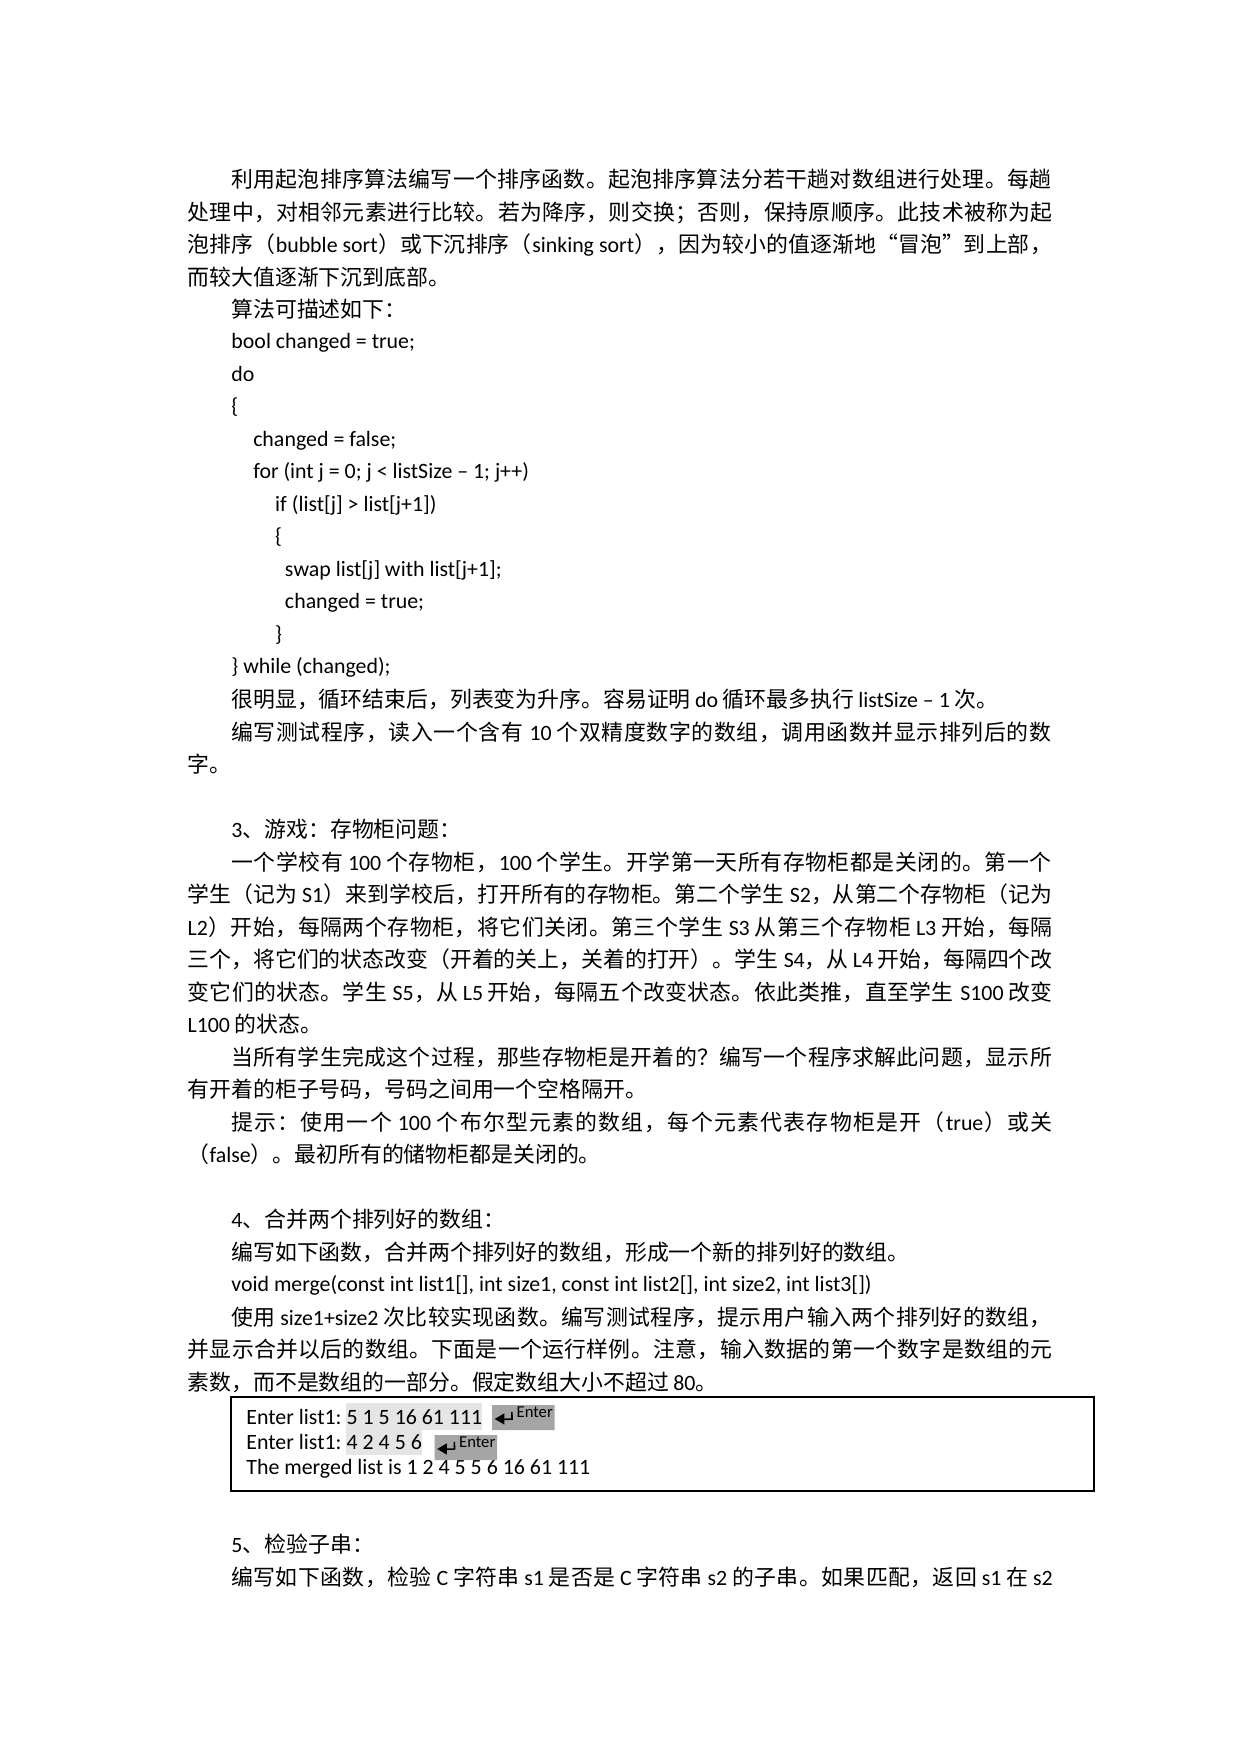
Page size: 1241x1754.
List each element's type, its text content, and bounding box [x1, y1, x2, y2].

text 很明显，循环结束后，列表变为升序。容易证明do循环最多执行listSize – 1次。 [187, 682, 1053, 714]
text 当所有学生完成这个过程，那些存物柜是开着的？编写一个程序求解此问题，显示所有开着的柜子号码，号码之间用一个空格隔开。 [187, 1039, 1053, 1104]
text } while (changed); [187, 649, 1053, 682]
text changed = false; [187, 422, 1053, 454]
text 利用起泡排序算法编写一个排序函数。起泡排序算法分若干趟对数组进行处理。每趟处理中，对相邻元素进行比较。若为降序，则交换；否则，保持原顺序。此技术被称为起泡排序（bubble sort）或下沉排序（sinking sort），因为较小的值逐渐地“冒泡”到上部，而较大值逐渐下沉到底部。 [187, 162, 1053, 292]
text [187, 1559, 1053, 1592]
text 编写测试程序，读入一个含有10个双精度数字的数组，调用函数并显示排列后的数字。 [187, 714, 1053, 779]
text void merge(const int list1[], int size1, const int list2[], int size2, int list3[]) [187, 1267, 1053, 1299]
text bool changed = true; [187, 324, 1053, 357]
text { [187, 519, 1053, 552]
text { [187, 389, 1053, 422]
text for (int j = 0; j < listSize – 1; j++) [187, 454, 1053, 487]
text 5、检验子串： [187, 1527, 1053, 1559]
text 提示：使用一个100个布尔型元素的数组，每个元素代表存物柜是开（true）或关（false）。最初所有的储物柜都是关闭的。 [187, 1104, 1053, 1169]
text 4、合并两个排列好的数组： [187, 1202, 1053, 1234]
text swap list[j] with list[j+1]; [187, 552, 1053, 584]
text 一个学校有100个存物柜，100个学生。开学第一天所有存物柜都是关闭的。第一个学生（记为S1）来到学校后，打开所有的存物柜。第二个学生S2，从第二个存物柜（记为L2）开始，每隔两个存物柜，将它们关闭。第三个学生S3从第三个存物柜L3开始，每隔三个，将它们的状态改变（开着的关上，关着的打开）。学生S4，从L4开始，每隔四个改变它们的状态。学生S5，从L5开始，每隔五个改变状态。依此类推，直至学生S100改变L100的状态。 [187, 844, 1053, 1039]
text changed = true; [187, 584, 1053, 617]
text do [187, 357, 1053, 389]
text } [187, 617, 1053, 649]
text 3、游戏：存物柜问题： [187, 812, 1053, 844]
text 算法可描述如下： [187, 292, 1053, 324]
text 编写如下函数，合并两个排列好的数组，形成一个新的排列好的数组。 [187, 1234, 1053, 1267]
text 使用size1+size2次比较实现函数。编写测试程序，提示用户输入两个排列好的数组，并显示合并以后的数组。下面是一个运行样例。注意，输入数据的第一个数字是数组的元素数，而不是数组的一部分。假定数组大小不超过80。 [187, 1299, 1053, 1397]
text if (list[j] > list[j+1]) [187, 487, 1053, 519]
